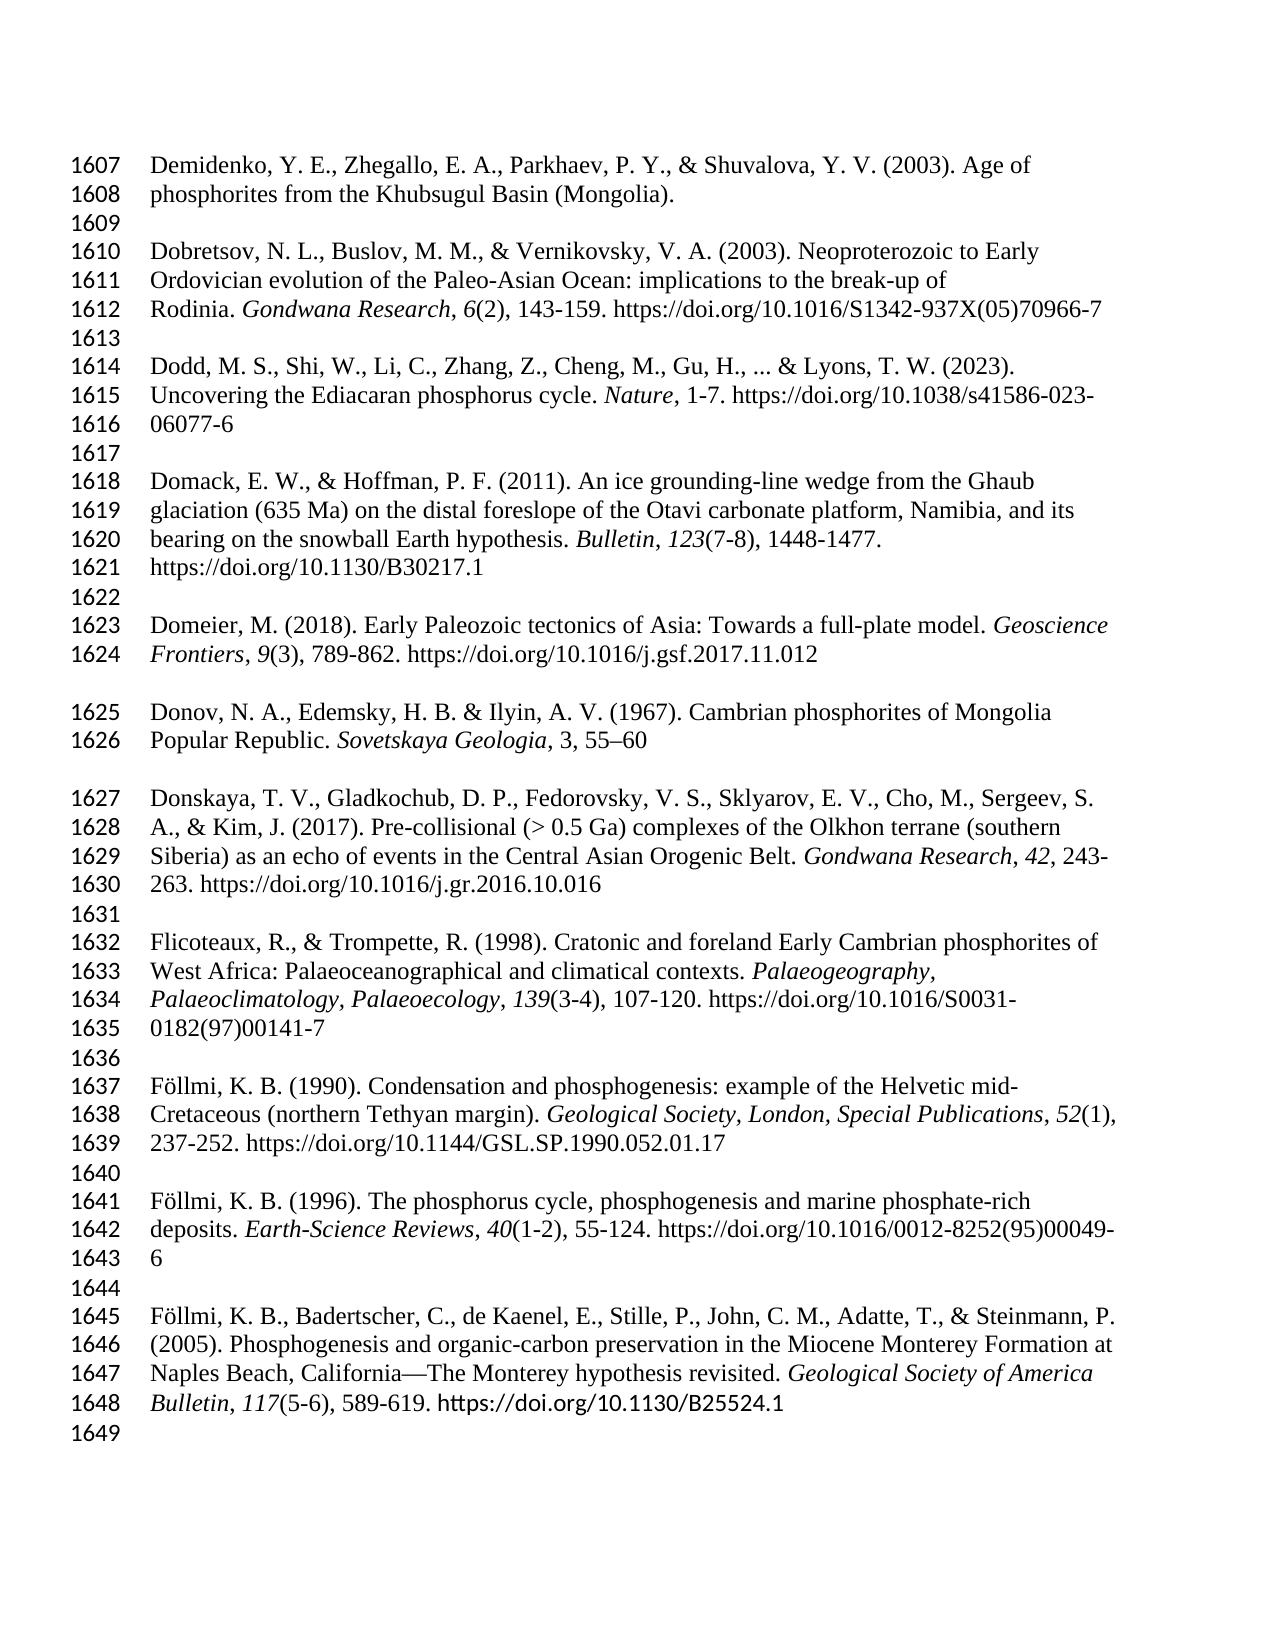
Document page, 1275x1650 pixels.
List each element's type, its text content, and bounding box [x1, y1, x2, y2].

text Demidenko, Y. E., Zhegallo, E. A., Parkhaev, P. Y., & Shuvalova, Y. V. (2003). Age of phosphorites from the Khubsugul Basin (Mongolia). [675, 150, 1125, 207]
text Domack, E. W., & Hoffman, P. F. (2011). An ice grounding-line wedge from the Ghaub glaciation (635 Ma) on the distal foreslope of the Otavi carbonate platform, Namibia, and its bearing on the snowball Earth hypothesis. Bulletin, 123(7-8), 1448-1477. https://doi.org/10.1130/B30217.1 [150, 466, 1125, 581]
text Donskaya, T. V., Gladkochub, D. P., Fedorovsky, V. S., Sklyarov, E. V., Cho, M., Sergeev, S. A., & Kim, J. (2017). Pre-collisional (> 0.5 Ga) complexes of the Olkhon terrane (southern Siberia) as an echo of events in the Central Asian Orogenic Belt. Gondwana Research, 42, 243-263. https://doi.org/10.1016/j.gr.2016.10.016 [150, 783, 1125, 898]
text Föllmi, K. B. (1996). The phosphorus cycle, phosphogenesis and marine phosphate-rich deposits. Earth-Science Reviews, 40(1-2), 55-124. https://doi.org/10.1016/0012-8252(95)00049-6 [150, 1186, 1125, 1272]
text Föllmi, K. B., Badertscher, C., de Kaenel, E., Stille, P., John, C. M., Adatte, T., & Steinmann, P. (2005). Phosphogenesis and organic-carbon preservation in the Miocene Monterey Formation at Naples Beach, California—The Monterey hypothesis revisited. Geological Society of America Bulletin, 117(5-6), 589-619. https://doi.org/10.1130/B25524.1 [150, 1301, 1125, 1418]
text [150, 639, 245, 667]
text Dodd, M. S., Shi, W., Li, C., Zhang, Z., Cheng, M., Gu, H., ... & Lyons, T. W. (2023). Uncovering the Ediacaran phosphorus cycle. Nature, 1-7. https://doi.org/10.1038/s41586-023-06077-6 [233, 351, 1125, 437]
text Donov, N. A., Edemsky, H. B. & Ilyin, A. V. (1967). Cambrian phosphorites of Mongolia Popular Republic. Sovetskaya Geologia, 3, 55–60 [150, 697, 1125, 754]
text Flicoteaux, R., & Trompette, R. (1998). Cratonic and foreland Early Cambrian phosphorites of West Africa: Palaeoceanographical and climatical contexts. Palaeogeography, Palaeoclimatology, Palaeoecology, 139(3-4), 107-120. https://doi.org/10.1016/S0031-0182(97)00141-7 [150, 927, 1125, 1042]
text Dobretsov, N. L., Buslov, M. M., & Vernikovsky, V. A. (2003). Neoproterozoic to Early Ordovician evolution of the Paleo-Asian Ocean: implications to the break-up of Rodinia. Gondwana Research, 6(2), 143-159. https://doi.org/10.1016/S1342-937X(05)70966-7 [613, 236, 1125, 322]
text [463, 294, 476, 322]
text Föllmi, K. B. (1990). Condensation and phosphogenesis: example of the Helvetic mid-Cretaceous (northern Tethyan margin). Geological Society, London, Special Publications, 52(1), 237-252. https://doi.org/10.1144/GSL.SP.1990.052.01.17 [150, 1071, 1125, 1157]
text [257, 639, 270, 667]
text Domeier, M. (2018). Early Paleozoic tectonics of Asia: Towards a full-plate model. Geoscience Frontiers, 9(3), 789-862. https://doi.org/10.1016/j.gsf.2017.11.012 [407, 610, 1125, 667]
